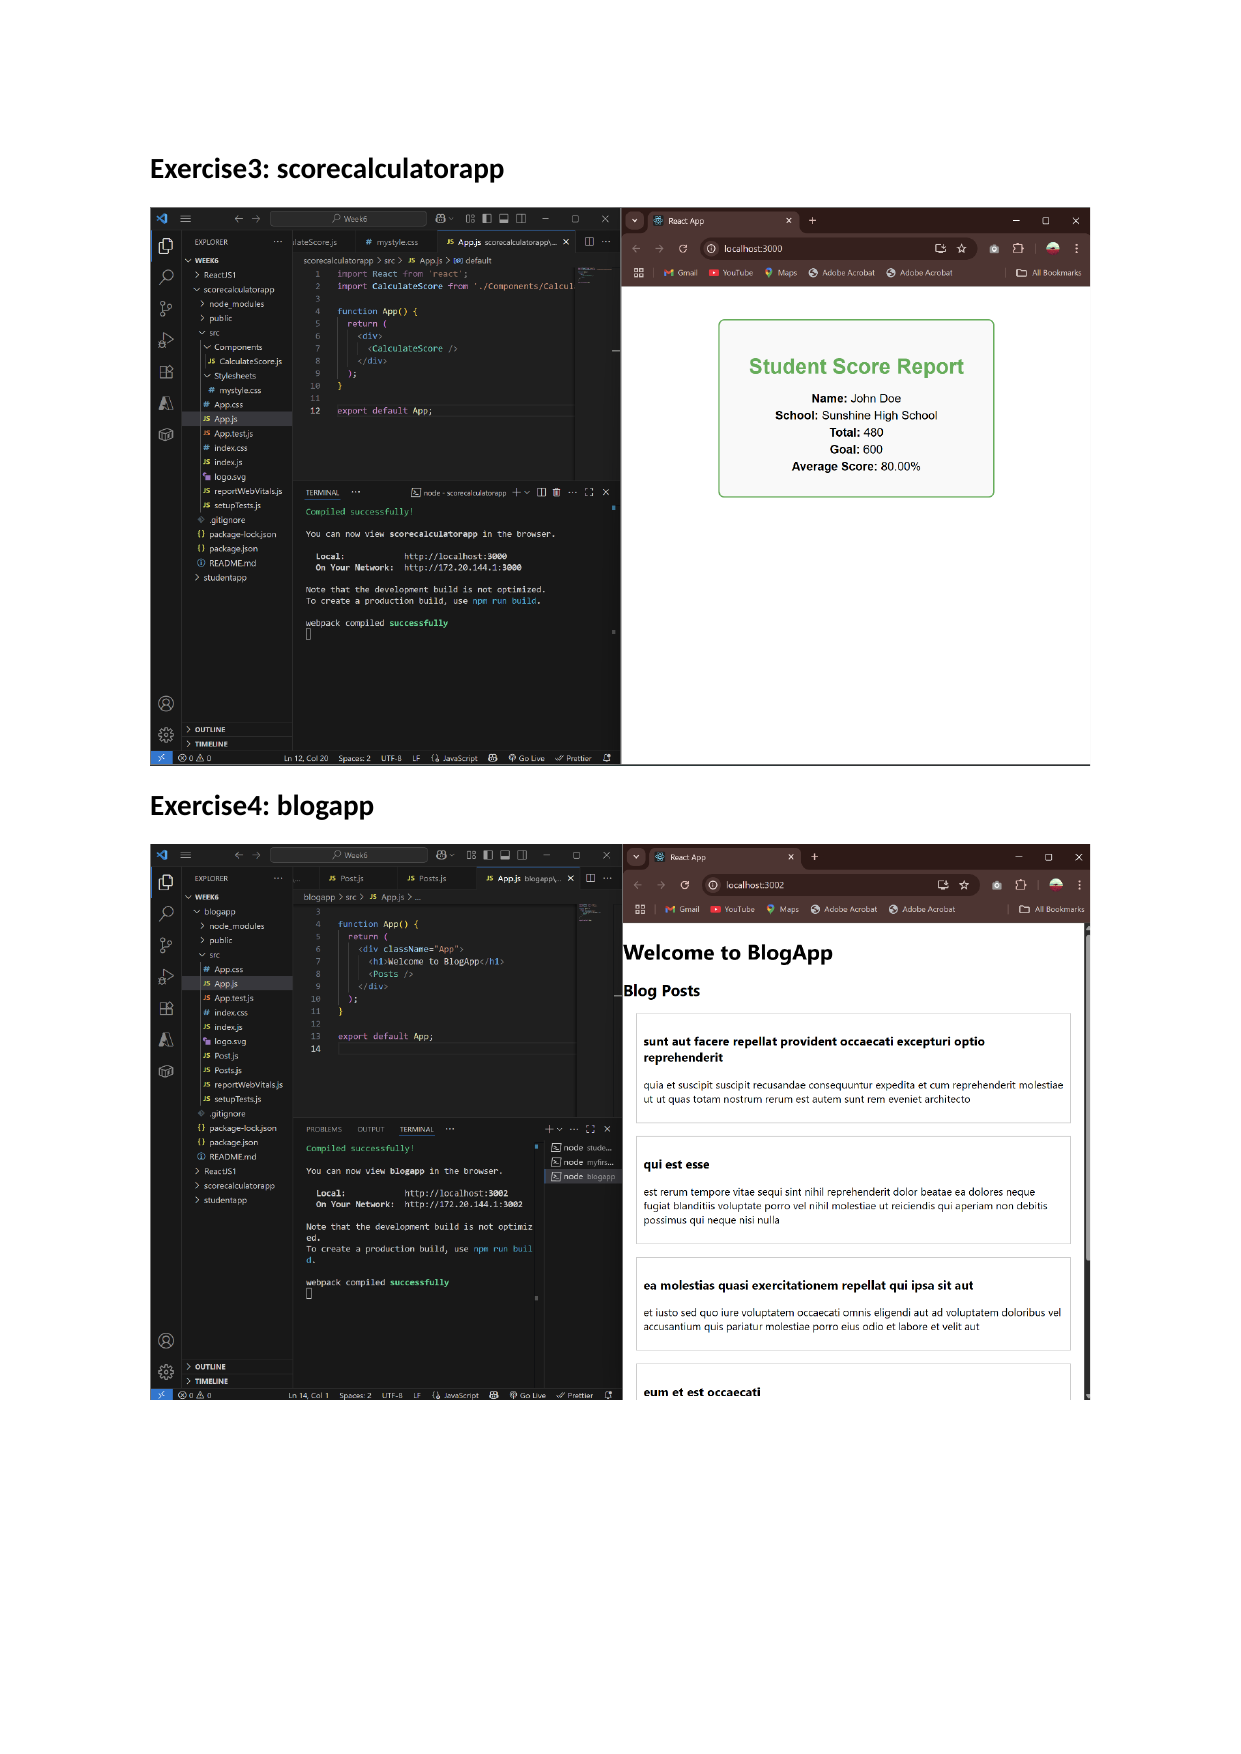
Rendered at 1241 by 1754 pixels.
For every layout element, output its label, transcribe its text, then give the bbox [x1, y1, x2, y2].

picture [150, 207, 1091, 766]
picture [150, 844, 1091, 1400]
text Exercise3: scorecalculatorapp [150, 150, 1090, 186]
text Exercise4: blogapp [150, 787, 1090, 822]
